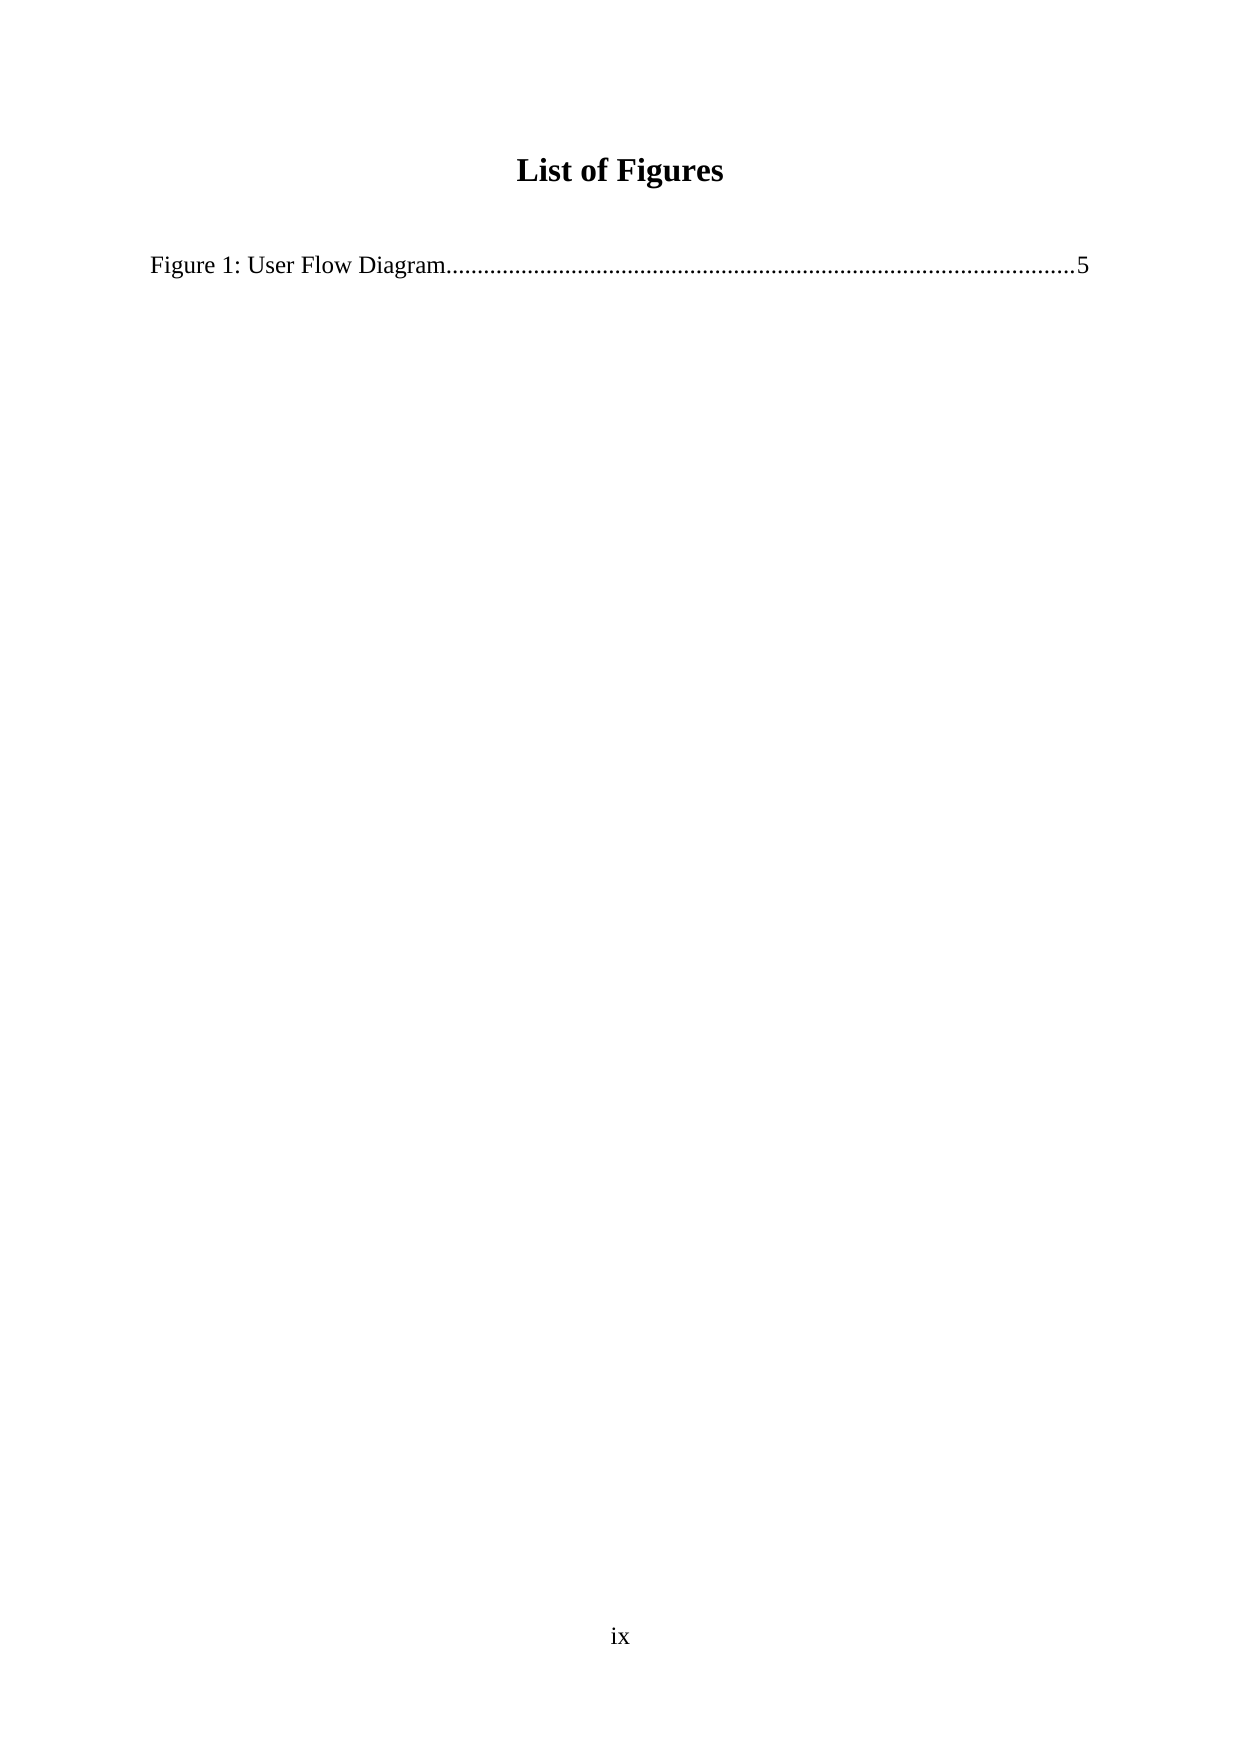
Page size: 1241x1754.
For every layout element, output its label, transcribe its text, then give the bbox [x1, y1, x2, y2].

text Figure 1: User Flow Diagram 5 [150, 251, 1090, 279]
subtitle List of Figures [150, 150, 1090, 188]
